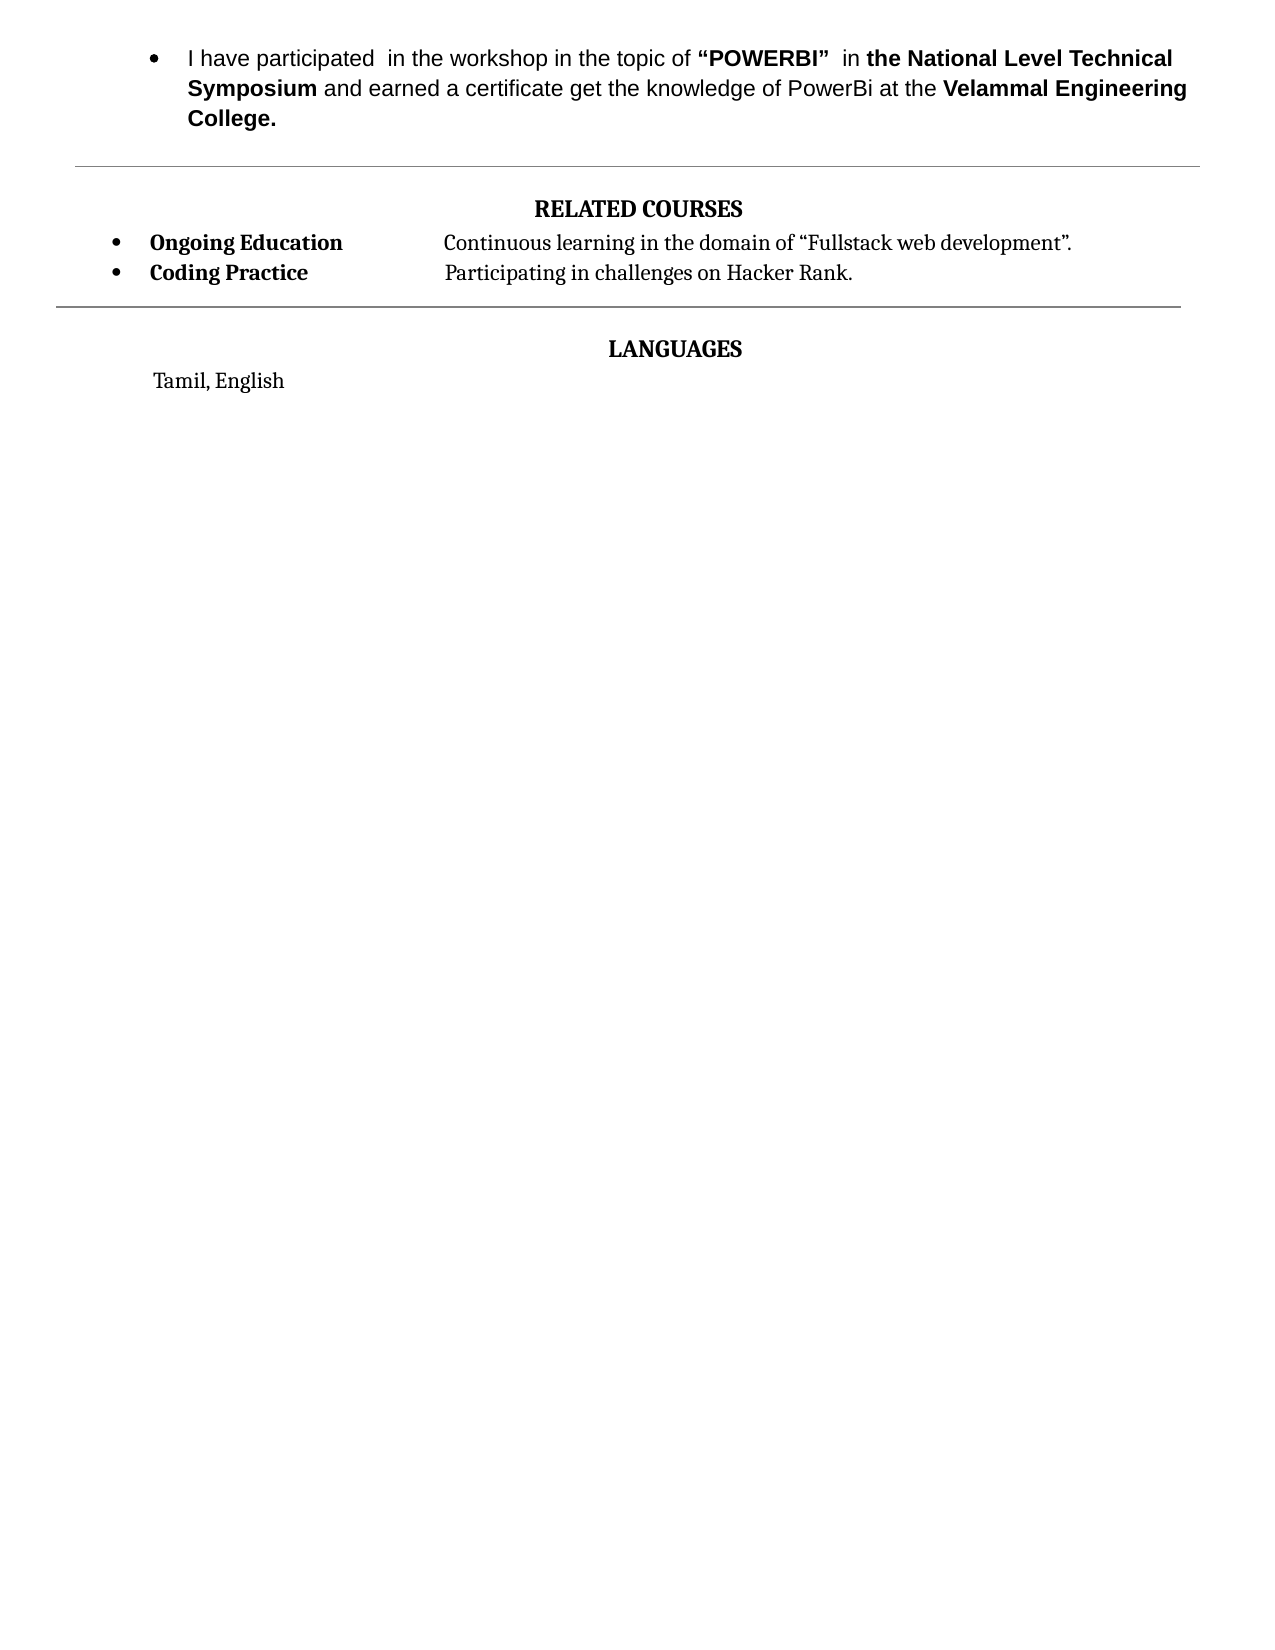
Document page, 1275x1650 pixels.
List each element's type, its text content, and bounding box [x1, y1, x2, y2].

list Ongoing Education Continuous learning in the domain of “Fullstack web development”. [112, 230, 1200, 256]
text Tamil, English [112, 368, 1200, 395]
list LANGUAGES [150, 290, 1200, 364]
list I have participated in the workshop in the topic of “POWERBI” in the National Level Technical Symposium and earned a certificate get the knowledge of PowerBi at the Velammal Engineering College. [150, 45, 1200, 132]
text RELATED COURSES [75, 166, 1202, 224]
list Coding Practice Participating in challenges on Hacker Rank. [112, 260, 1200, 286]
